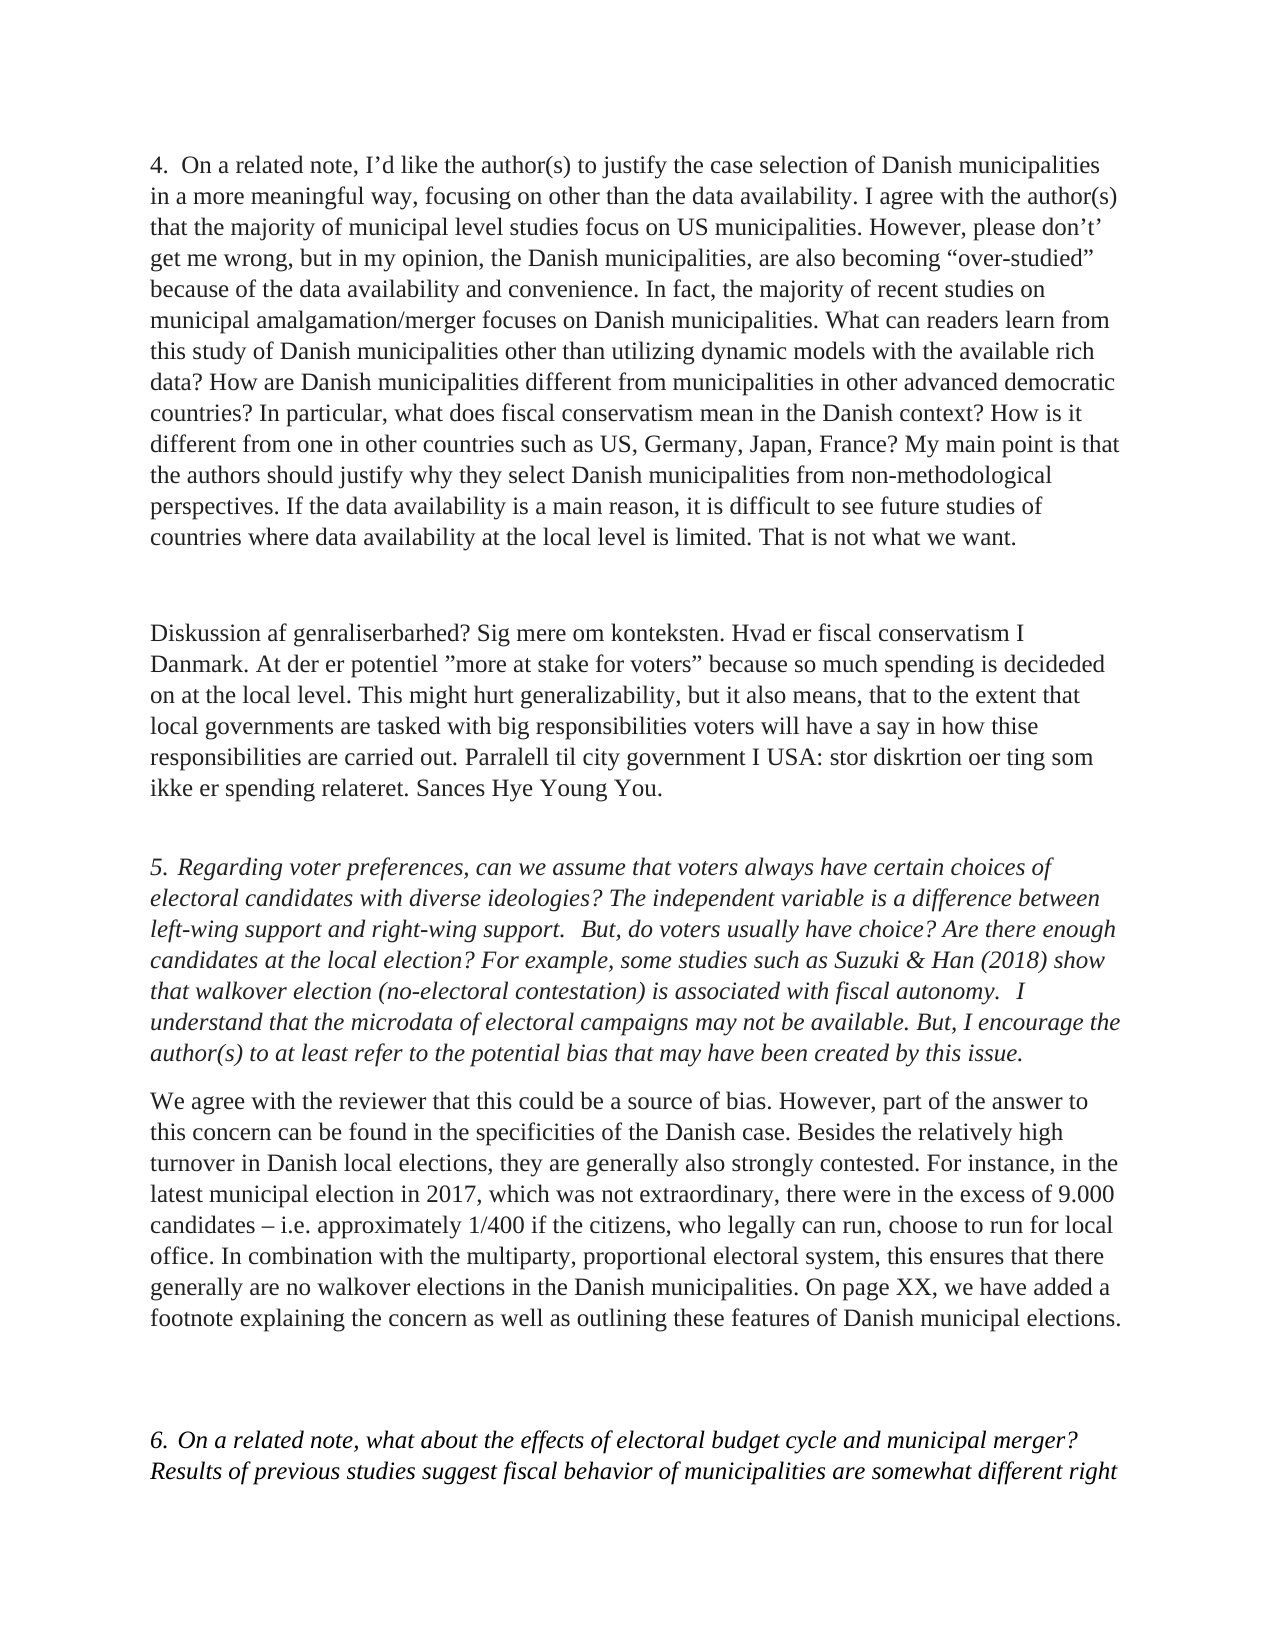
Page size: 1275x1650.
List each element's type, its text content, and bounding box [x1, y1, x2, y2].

text 5. Regarding voter preferences, can we assume that voters always have certain choices of electoral candidates with diverse ideologies? The independent variable is a difference between left-wing support and right-wing support. But, do voters usually have choice? Are there enough candidates at the local election? For example, some studies such as Suzuki & Han (2018) show that walkover election (no-electoral contestation) is associated with fiscal autonomy. I understand that the microdata of electoral campaigns may not be available. But, I encourage the author(s) to at least refer to the potential bias that may have been created by this issue. [150, 821, 1125, 1067]
text Diskussion af genraliserbarhed? Sig mere om konteksten. Hvad er fiscal conservatism I Danmark. At der er potentiel ”more at stake for voters” because so much spending is decideded on at the local level. This might hurt generalizability, but it also means, that to the extent that local governments are tasked with big responsibilities voters will have a say in how thise responsibilities are carried out. Parralell til city government I USA: stor diskrtion oer ting som ikke er spending relateret. Sances Hye Young You. [150, 618, 1125, 802]
